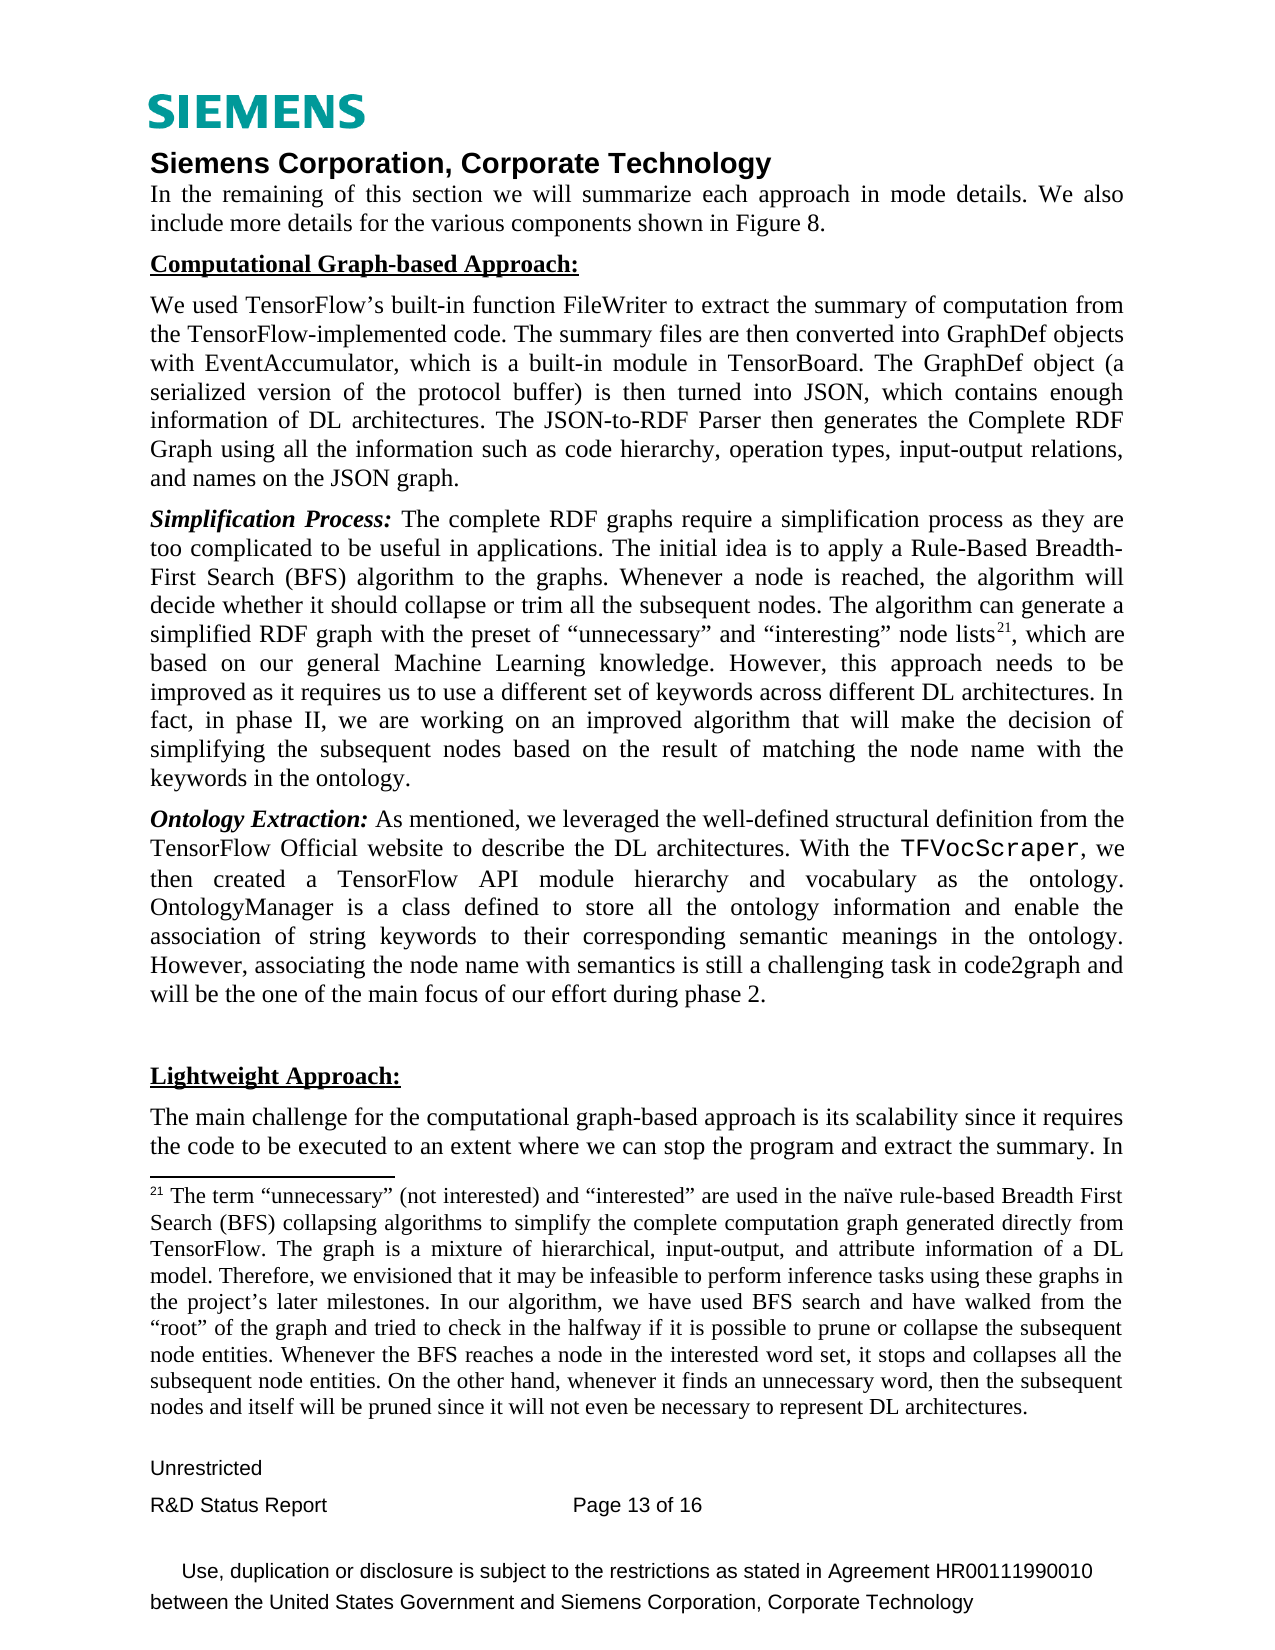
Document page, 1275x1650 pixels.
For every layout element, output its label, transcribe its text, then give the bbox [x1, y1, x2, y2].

text Simplification Process: The complete RDF graphs require a simplification process as they are too complicated to be useful in applications. The initial idea is to apply a Rule-Based Breadth-First Search (BFS) algorithm to the graphs. Whenever a node is reached, the algorithm will decide whether it should collapse or trim all the subsequent nodes. The algorithm can generate a simplified RDF graph with the preset of “unnecessary” and “interesting” node lists, which are based on our general Machine Learning knowledge. However, this approach needs to be improved as it requires us to use a different set of keywords across different DL architectures. In fact, in phase II, we are working on an improved algorithm that will make the decision of simplifying the subsequent nodes based on the result of matching the node name with the keywords in the ontology. [150, 504, 1125, 792]
text Ontology Extraction: As mentioned, we leveraged the well-defined structural definition from the TensorFlow Official website to describe the DL architectures. With the TFVocScraper, we then created a TensorFlow API module hierarchy and vocabulary as the ontology. OntologyManager is a class defined to store all the ontology information and enable the association of string keywords to their corresponding semantic meanings in the ontology. However, associating the node name with semantics is still a challenging task in code2graph and will be the one of the main focus of our effort during phase 2. [150, 804, 1125, 1007]
text In the remaining of this section we will summarize each approach in mode details. We also include more details for the various components shown in Figure 5. [150, 179, 1125, 237]
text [150, 1102, 1125, 1160]
text We used TensorFlow’s built-in function FileWriter to extract the summary of computation from the TensorFlow-implemented code. The summary files are then converted into GraphDef objects with EventAccumulator, which is a built-in module in TensorBoard. The GraphDef object (a serialized version of the protocol buffer) is then turned into JSON, which contains enough information of DL architectures. The JSON-to-RDF Parser then generates the Complete RDF Graph using all the information such as code hierarchy, operation types, input-output relations, and names on the JSON graph. [150, 290, 1125, 492]
text Computational Graph-based Approach: [150, 249, 1125, 278]
text Lightweight Approach: [150, 1061, 1125, 1090]
